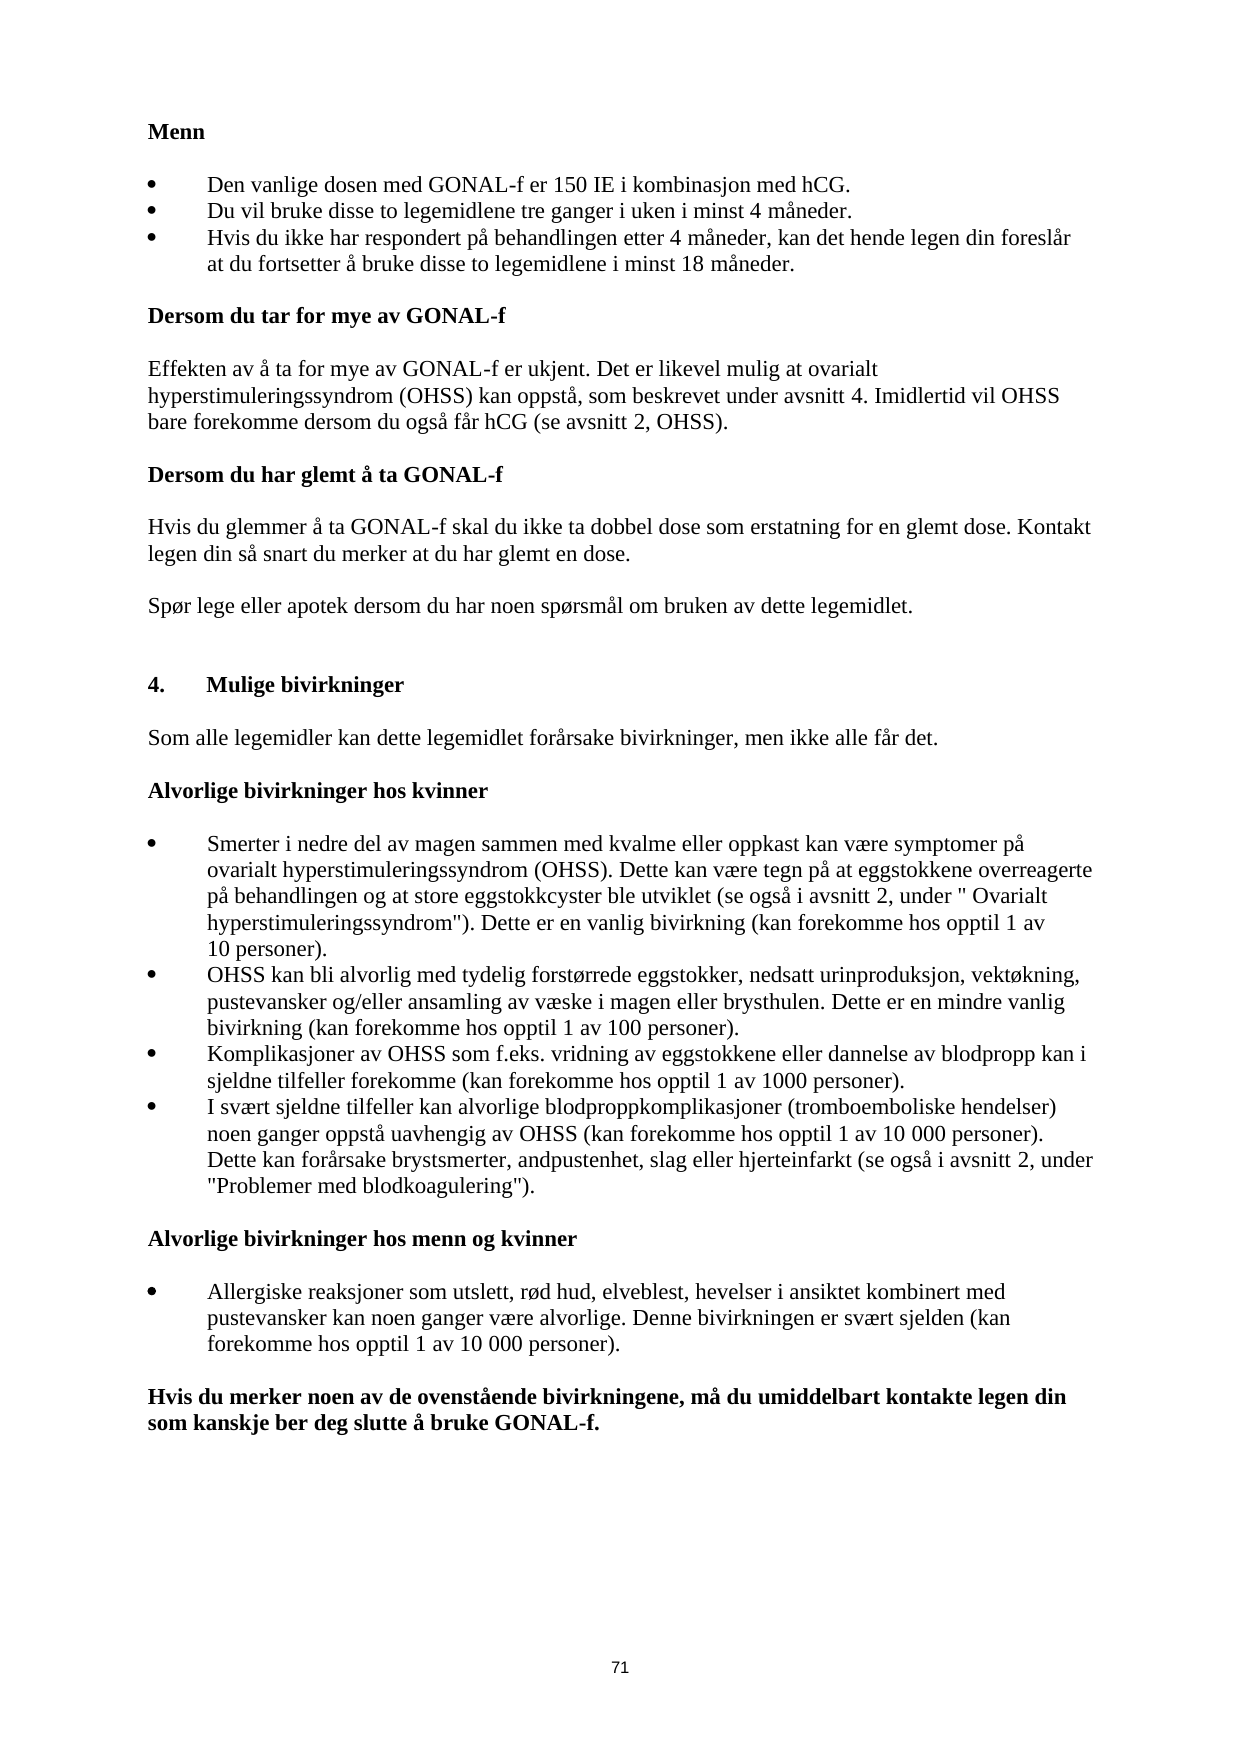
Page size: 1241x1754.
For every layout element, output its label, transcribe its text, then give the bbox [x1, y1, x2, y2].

text Menn [148, 118, 1092, 144]
text Effekten av å ta for mye av GONAL-f er ukjent. Det er likevel mulig at ovarialt hyperstimuleringssyndrom (OHSS) kan oppstå, som beskrevet under avsnitt 4. Imidlertid vil OHSS bare forekomme dersom du også får hCG (se avsnitt 2, OHSS). [148, 355, 1092, 434]
list OHSS kan bli alvorlig med tydelig forstørrede eggstokker, nedsatt urinproduksjon, vektøkning, pustevansker og/eller ansamling av væske i magen eller brysthulen. Dette er en mindre vanlig bivirkning (kan forekomme hos opptil 1 av 100 personer). [148, 961, 1096, 1041]
list Du vil bruke disse to legemidlene tre ganger i uken i minst 4 måneder. [148, 197, 1092, 223]
text Dersom du tar for mye av GONAL-f [148, 303, 1092, 329]
text Alvorlige bivirkninger hos kvinner [148, 777, 1092, 803]
list Smerter i nedre del av magen sammen med kvalme eller oppkast kan være symptomer på ovarialt hyperstimuleringssyndrom (OHSS). Dette kan være tegn på at eggstokkene overreagerte på behandlingen og at store eggstokkcyster ble utviklet (se også i avsnitt 2, under " Ovarialt hyperstimuleringssyndrom"). Dette er en vanlig bivirkning (kan forekomme hos opptil 1 av 10 personer). [148, 830, 1096, 961]
list Hvis du ikke har respondert på behandlingen etter 4 måneder, kan det hende legen din foreslår at du fortsetter å bruke disse to legemidlene i minst 18 måneder. [148, 223, 1092, 276]
text Dersom du har glemt å ta GONAL-f [148, 461, 1092, 487]
list I svært sjeldne tilfeller kan alvorlige blodproppkomplikasjoner (tromboemboliske hendelser) noen ganger oppstå uavhengig av OHSS (kan forekomme hos opptil 1 av 10 000 personer). Dette kan forårsake brystsmerter, andpustenhet, slag eller hjerteinfarkt (se også i avsnitt 2, under "Problemer med blodkoagulering"). [148, 1093, 1096, 1199]
list Allergiske reaksjoner som utslett, rød hud, elveblest, hevelser i ansiktet kombinert med pustevansker kan noen ganger være alvorlige. Denne bivirkningen er svært sjelden (kan forekomme hos opptil 1 av 10 000 personer). [148, 1278, 1092, 1357]
text Hvis du glemmer å ta GONAL-f skal du ikke ta dobbel dose som erstatning for en glemt dose. Kontakt legen din så snart du merker at du har glemt en dose. [148, 513, 1092, 566]
text 4. Mulige bivirkninger [148, 672, 1092, 698]
text Som alle legemidler kan dette legemidlet forårsake bivirkninger, men ikke alle får det. [148, 724, 1092, 751]
list Den vanlige dosen med GONAL-f er 150 IE i kombinasjon med hCG. [148, 171, 1092, 197]
text Spør lege eller apotek dersom du har noen spørsmål om bruken av dette legemidlet. [148, 592, 1092, 619]
list Komplikasjoner av OHSS som f.eks. vridning av eggstokkene eller dannelse av blodpropp kan i sjeldne tilfeller forekomme (kan forekomme hos opptil 1 av 1000 personer). [148, 1041, 1096, 1093]
text Hvis du merker noen av de ovenstående bivirkningene, må du umiddelbart kontakte legen din som kanskje ber deg slutte å bruke GONAL-f. [148, 1383, 1092, 1436]
text Alvorlige bivirkninger hos menn og kvinner [148, 1225, 1092, 1251]
